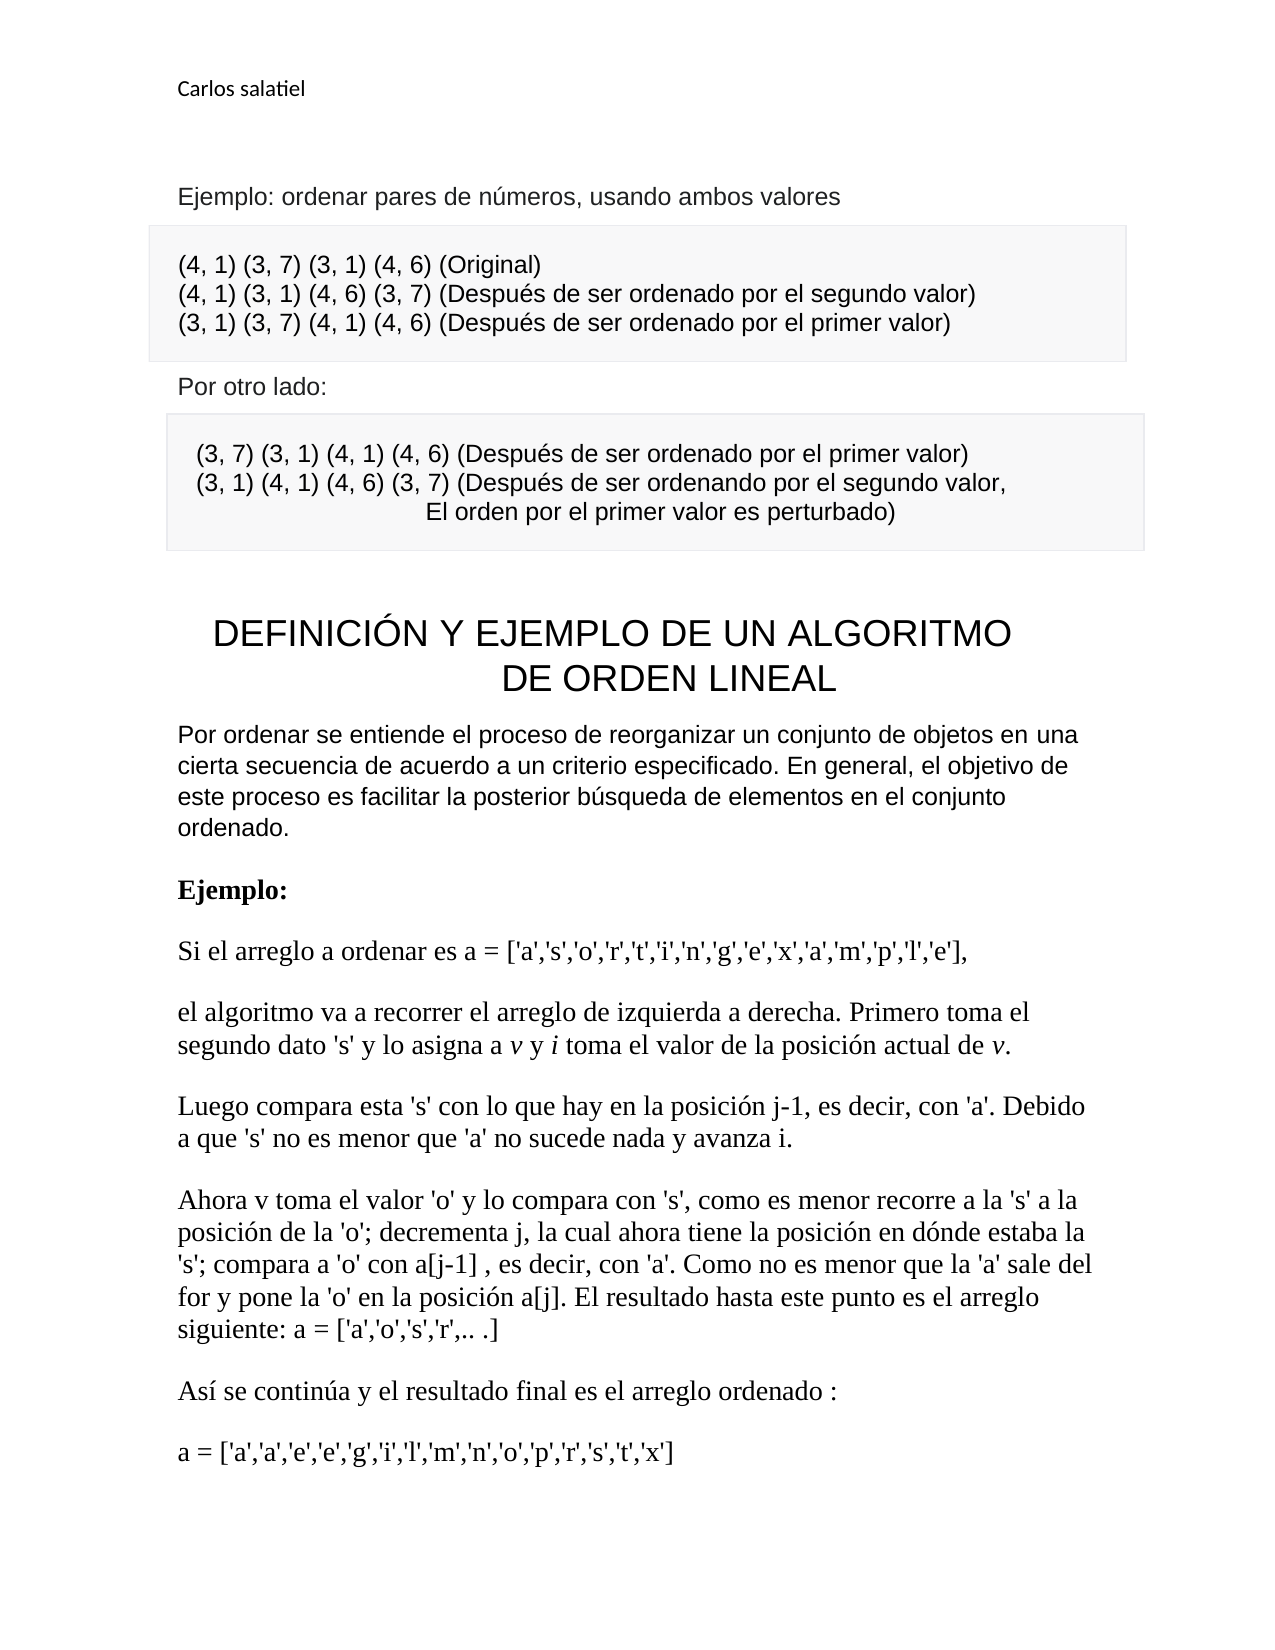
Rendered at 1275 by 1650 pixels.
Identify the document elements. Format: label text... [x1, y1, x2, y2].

text Por otro lado: [177, 220, 1137, 400]
text Ejemplo: ordenar pares de números, usando ambos valores [177, 182, 1137, 211]
text Ejemplo: [177, 873, 1137, 905]
text Por ordenar se entiende el proceso de reorganizar un conjunto de objetos en una cierta secuencia de acuerdo a un criterio especificado. En general, el objetivo de este proceso es facilitar la posterior búsqueda de elementos en el conjunto ordenado. [177, 720, 1095, 842]
subtitle Si el arreglo a ordenar es a = ['a','s','o','r','t','i','n','g','e','x','a','m','p','l','e'], [177, 934, 1137, 966]
text Luego compara esta 's' con lo que hay en la posición j-1, es decir, con 'a'. Debido a que 's' no es menor que 'a' no sucede nada y avanza i. [177, 1090, 1089, 1153]
text Ahora v toma el valor 'o' y lo compara con 's', como es menor recorre a la 's' a la posición de la 'o'; decrementa j, la cual ahora tiene la posición en dónde estaba la 's'; compara a 'o' con a[j-1] , es decir, con 'a'. Como no es menor que la 'a' sale del for y pone la 'o' en la posición a[j]. El resultado hasta este punto es el arreglo siguiente: a = ['a','o','s','r',. ] [177, 1183, 1094, 1345]
text el algoritmo va a recorrer el arreglo de izquierda a derecha. Primero toma el segundo dato 's' y lo asigna a v y i toma el valor de la posición actual de v. [177, 995, 1063, 1060]
text Así se continúa y el resultado final es el arreglo ordenado : a = ['a','a','e','e','g','i','l','m','n','o','p','r','s','t','x'] [177, 1373, 841, 1467]
subtitle DEFINICIÓN Y EJEMPLO DE UN ALGORITMO DE ORDEN LINEAL [212, 611, 1063, 699]
